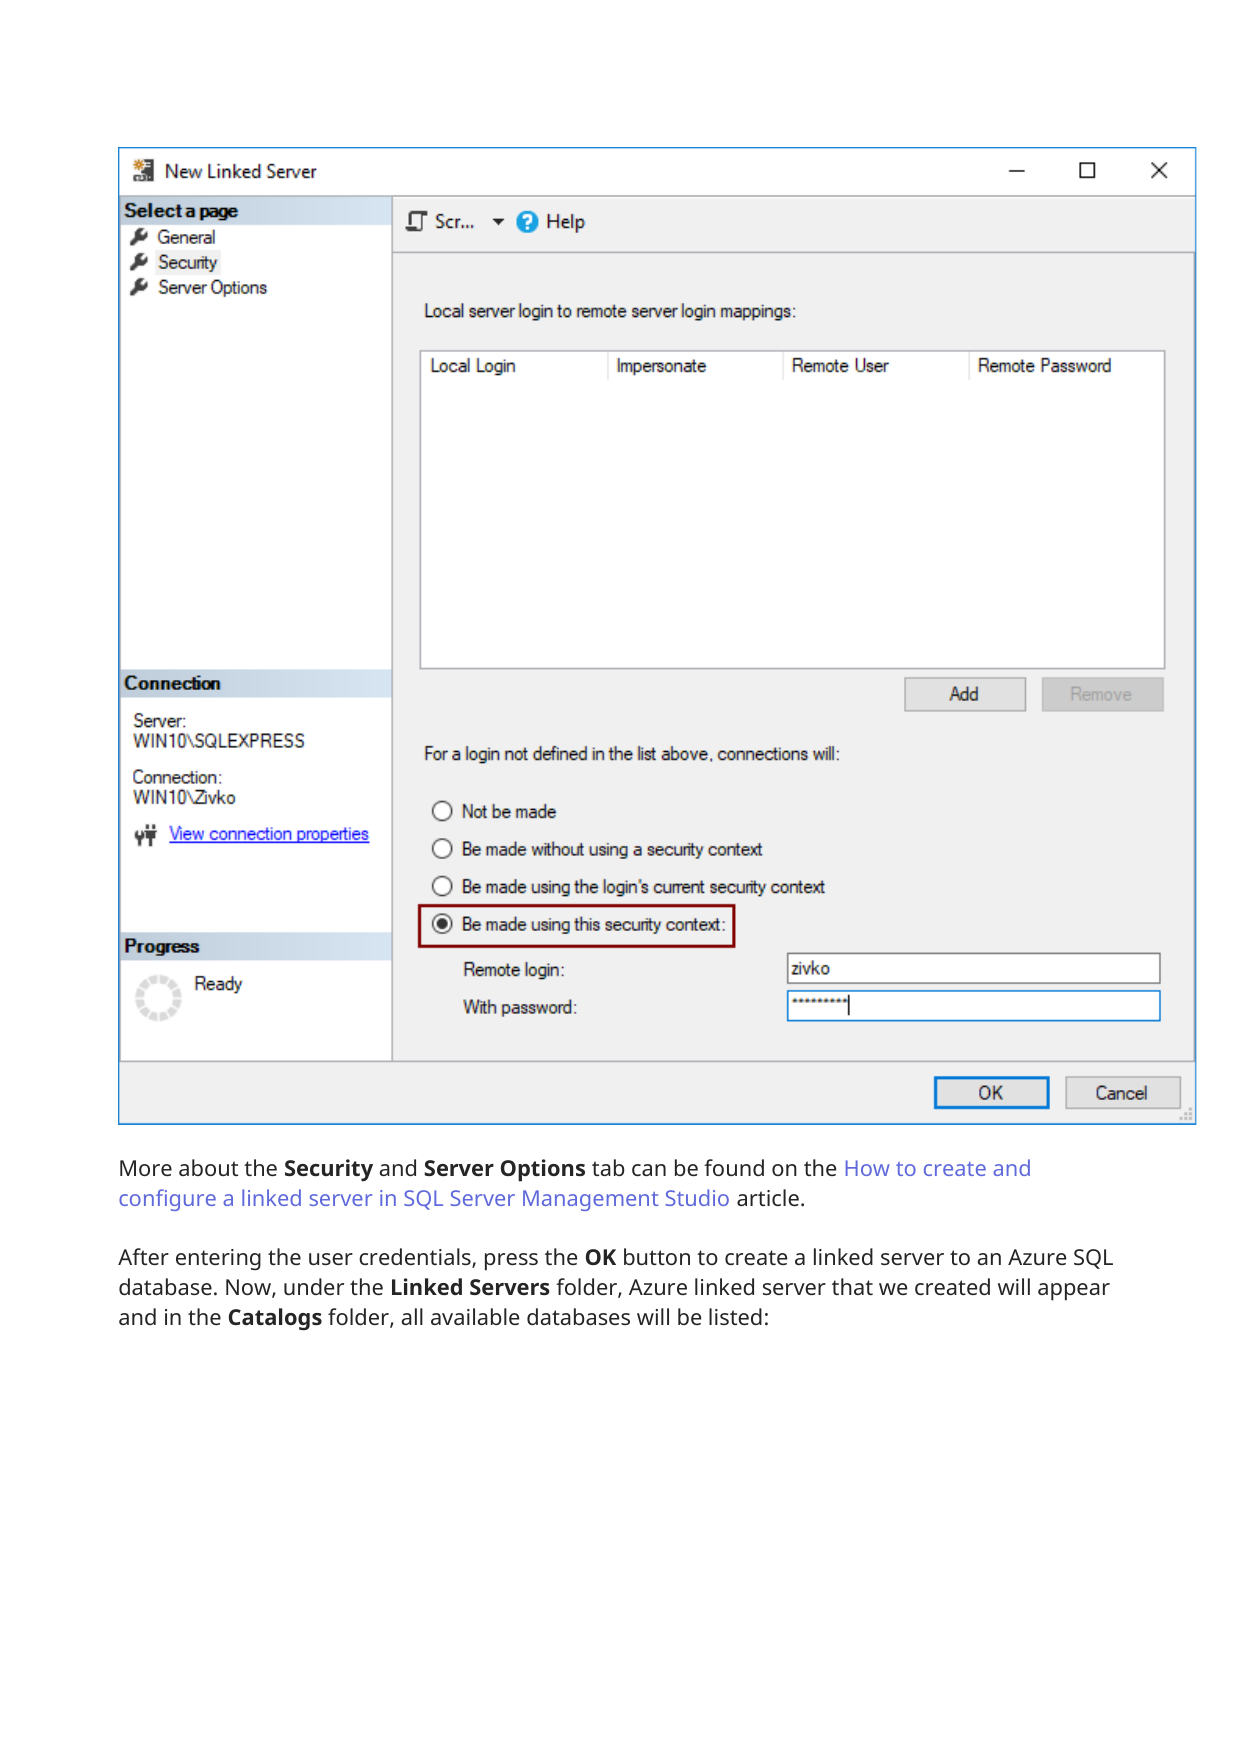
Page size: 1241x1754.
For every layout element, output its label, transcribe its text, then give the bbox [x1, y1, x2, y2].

text After entering the user credentials, press the OK button to create a linked server to an Azure SQL database. Now, under the Linked Servers folder, Azure linked server that we created will appear and in the Catalogs folder, all available databases will be listed: [118, 1242, 1122, 1331]
text More about the Security and Server Options tab can be found on the How to create and configure a linked server in SQL Server Management Studio article. [118, 1153, 1122, 1213]
picture [118, 147, 1197, 1125]
